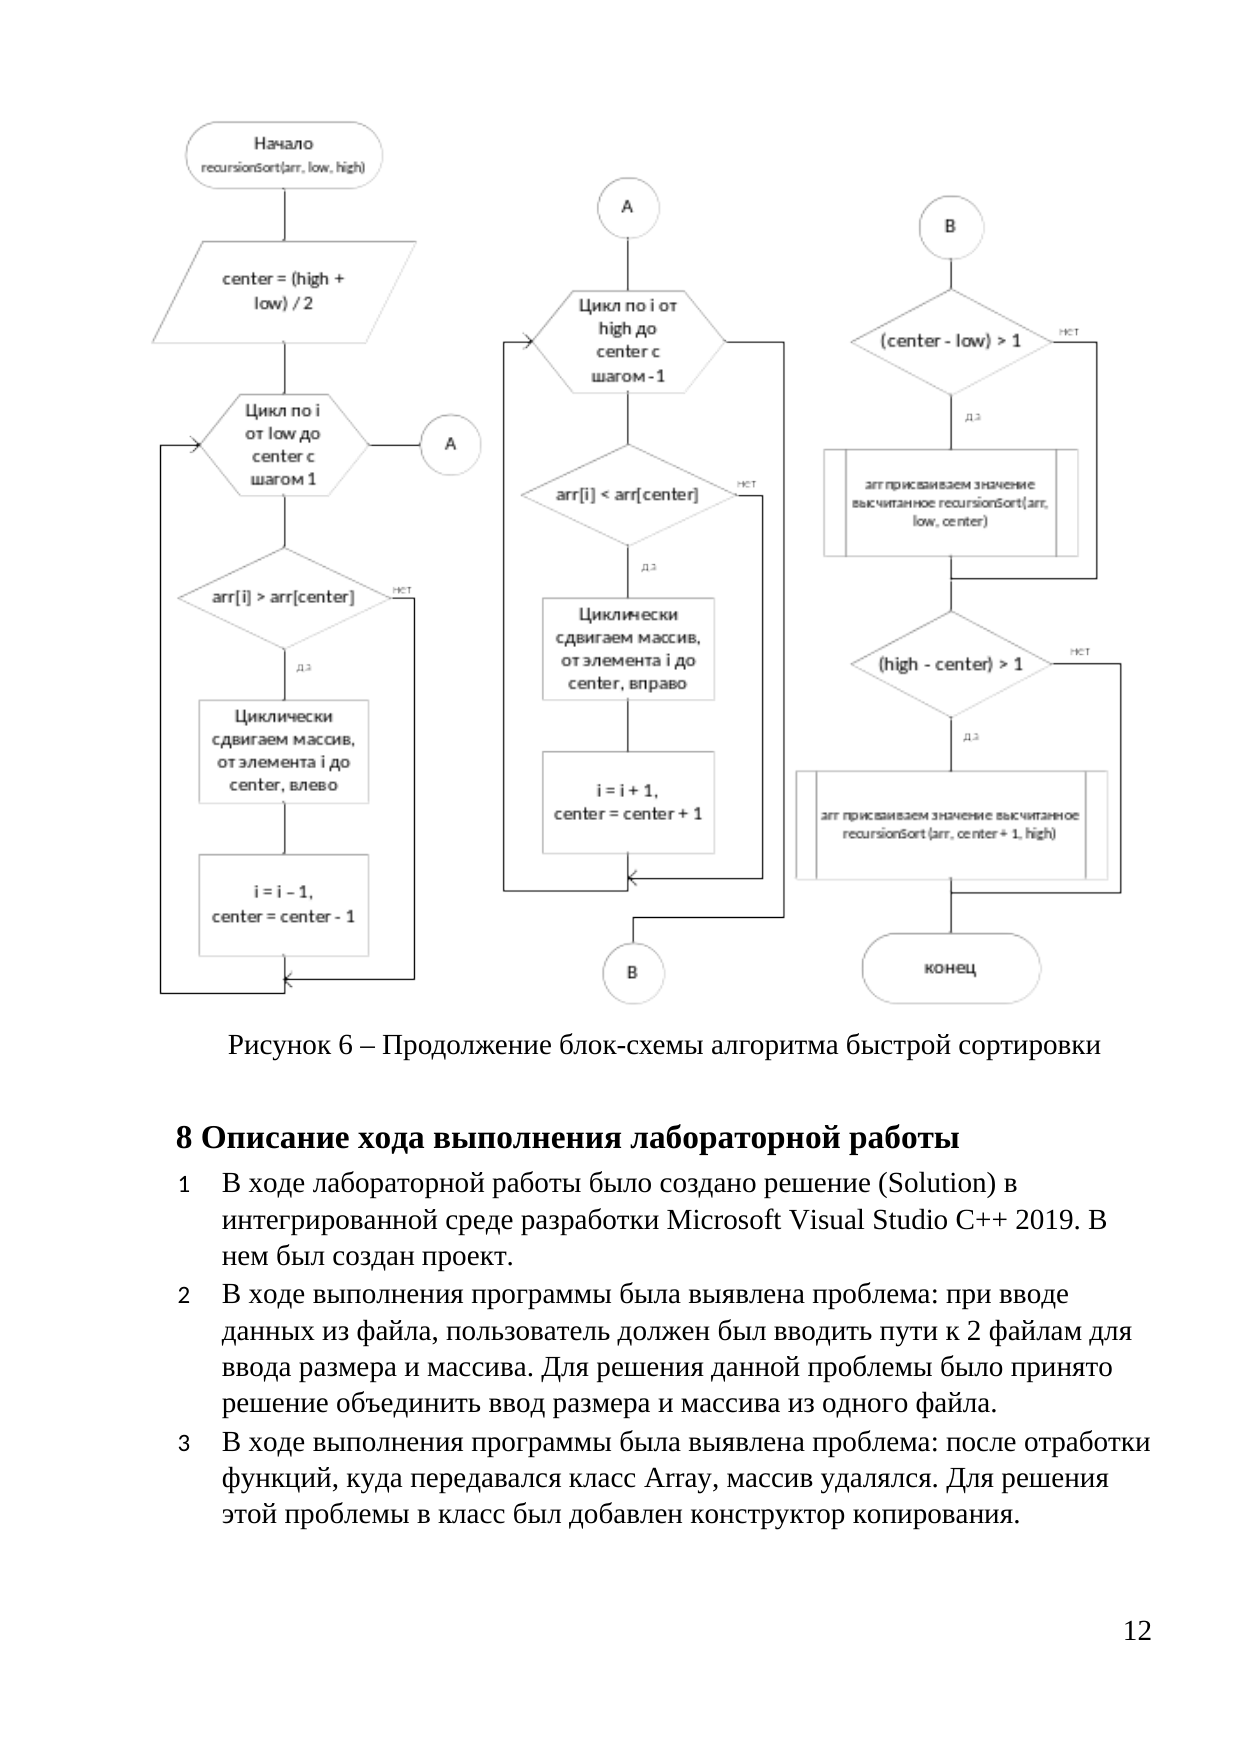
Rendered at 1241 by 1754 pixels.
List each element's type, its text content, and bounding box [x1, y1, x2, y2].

list В ходе выполнения программы была выявлена проблема: после отработки функций, куда передавался класс Array, массив удалялся. Для решения этой проблемы в класс был добавлен конструктор копирования. [177, 1424, 1152, 1530]
list В ходе лабораторной работы было создано решение (Solution) в интегрированной среде разработки Microsoft Visual Studio C++ 2019. В нем был создан проект. [177, 1166, 1152, 1271]
list В ходе выполнения программы была выявлена проблема: при вводе данных из файла, пользователь должен был вводить пути к 2 файлам для ввода размера и массива. Для решения данной проблемы было принято решение объединить ввод размера и массива из одного файла. [177, 1277, 1152, 1419]
subtitle 8 Описание хода выполнения лабораторной работы [176, 1117, 1152, 1156]
text Рисунок 6 – Продолжение блок-схемы алгоритма быстрой сортировки [177, 1027, 1152, 1061]
